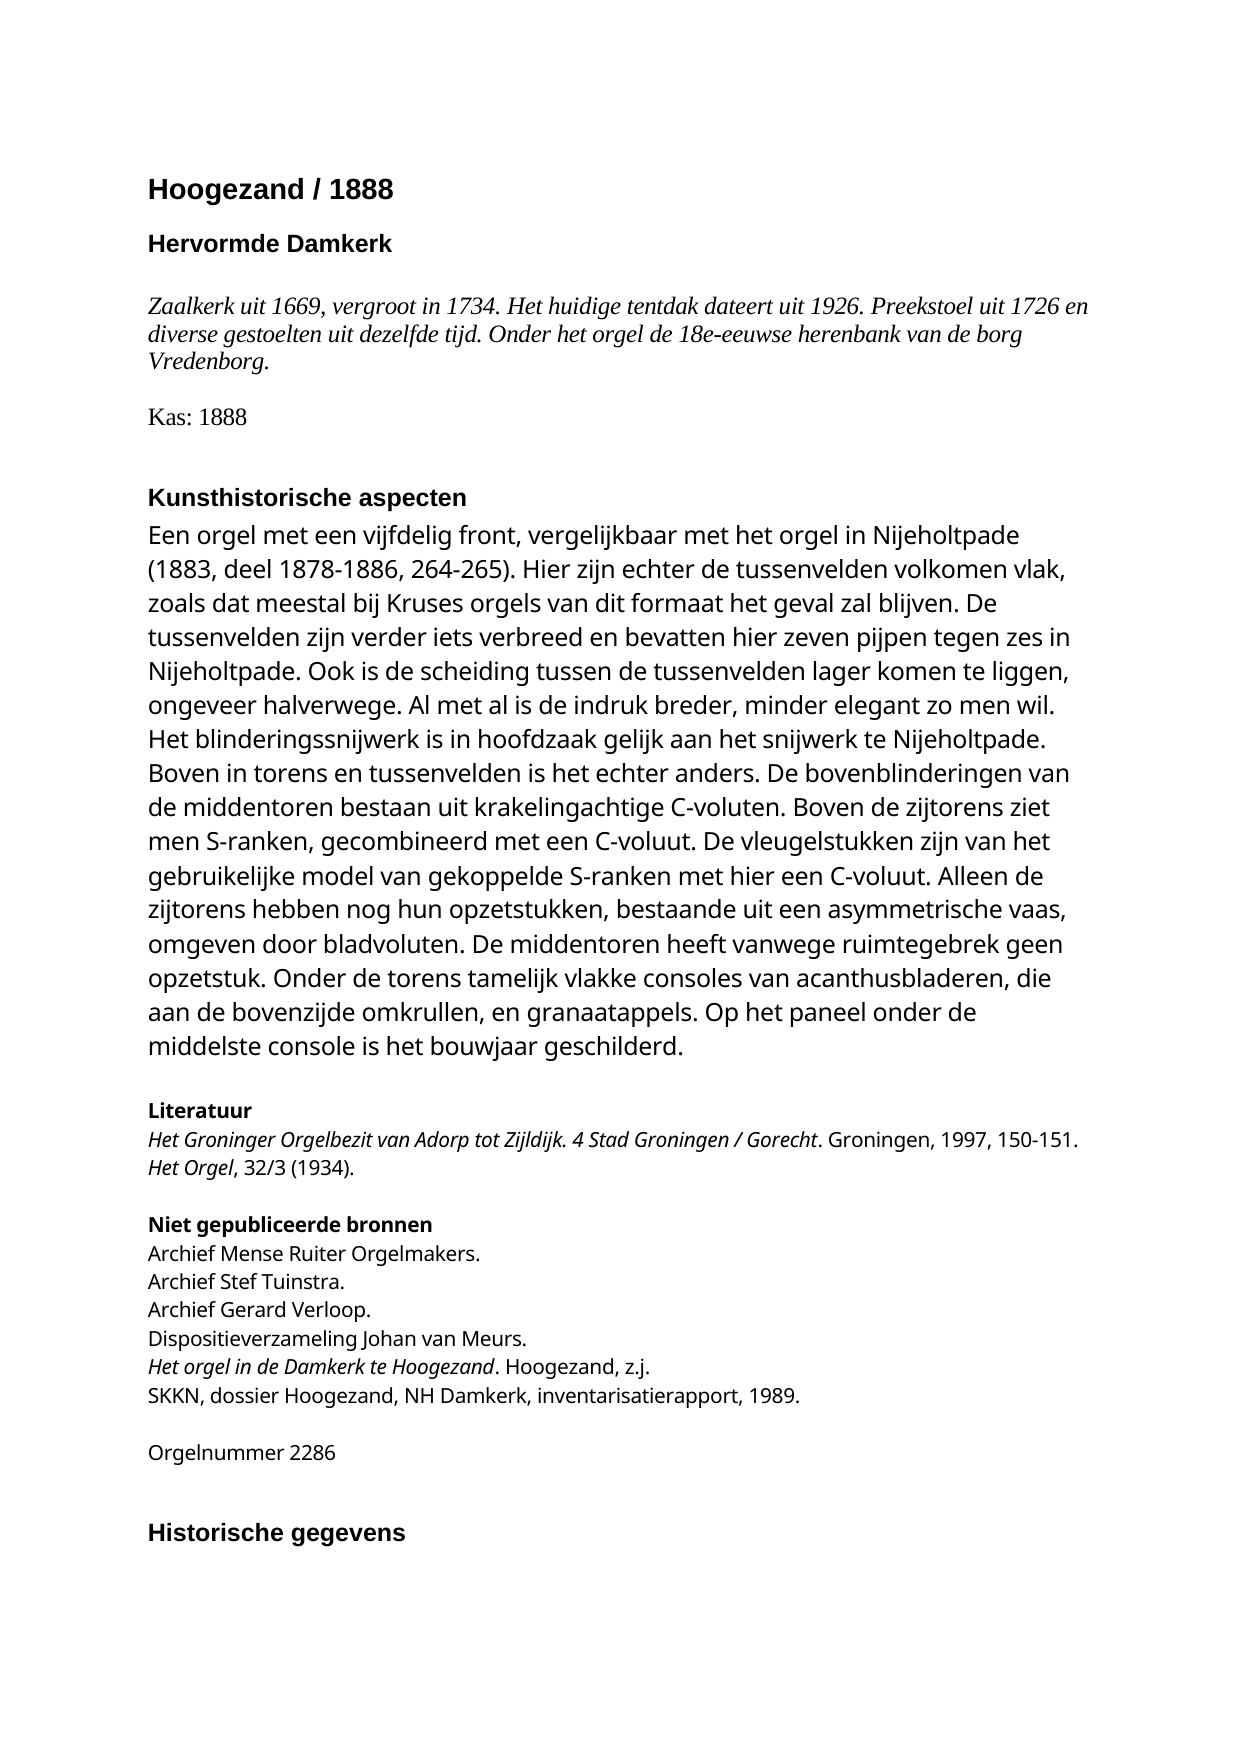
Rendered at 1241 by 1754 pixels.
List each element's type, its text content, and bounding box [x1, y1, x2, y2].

text Het Orgel, 32/3 (1934). [148, 1153, 1093, 1182]
subtitle Hoogezand / 1888 [148, 173, 1093, 205]
subtitle Hervormde Damkerk [148, 230, 1093, 258]
text Archief Gerard Verloop. [148, 1296, 1093, 1324]
text Niet gepubliceerde bronnen [148, 1210, 1093, 1239]
subtitle Historische gegevens [148, 1519, 1093, 1547]
subtitle Kunsthistorische aspecten [148, 483, 1093, 511]
text Kas: 1888 [148, 403, 1093, 431]
text Archief Mense Ruiter Orgelmakers. [148, 1239, 1093, 1267]
text SKKN, dossier Hoogezand, NH Damkerk, inventarisatierapport, 1989. [148, 1381, 1093, 1409]
text Orgelnummer 2286 [148, 1438, 1093, 1466]
text Een orgel met een vijfdelig front, vergelijkbaar met het orgel in Nijeholtpade (1883, deel 1878-1886, 264-265). Hier zijn echter de tussenvelden volkomen vlak, zoals dat meestal bij Kruses orgels van dit formaat het geval zal blijven. De tussenvelden zijn verder iets verbreed en bevatten hier zeven pijpen tegen zes in Nijeholtpade. Ook is de scheiding tussen de tussenvelden lager komen te liggen, ongeveer halverwege. Al met al is de indruk breder, minder elegant zo men wil. [148, 517, 1093, 722]
text Het Groninger Orgelbezit van Adorp tot Zijldijk. 4 Stad Groningen / Gorecht. Groningen, 1997, 150-151. [148, 1125, 1093, 1153]
text Dispositieverzameling Johan van Meurs. [148, 1324, 1093, 1352]
text Zaalkerk uit 1669, vergroot in 1734. Het huidige tentdak dateert uit 1926. Preekstoel uit 1726 en diverse gestoelten uit dezelfde tijd. Onder het orgel de 18e-eeuwse herenbank van de borg Vredenborg. [148, 292, 1093, 375]
text Literatuur [148, 1097, 1093, 1125]
text Het blinderingssnijwerk is in hoofdzaak gelijk aan het snijwerk te Nijeholtpade. Boven in torens en tussenvelden is het echter anders. De bovenblinderingen van de middentoren bestaan uit krakelingachtige C-voluten. Boven de zijtorens ziet men S-ranken, gecombineerd met een C-voluut. De vleugelstukken zijn van het gebruikelijke model van gekoppelde S-ranken met hier een C-voluut. Alleen de zijtorens hebben nog hun opzetstukken, bestaande uit een asymmetrische vaas, omgeven door bladvoluten. De middentoren heeft vanwege ruimtegebrek geen opzetstuk. Onder de torens tamelijk vlakke consoles van acanthusbladeren, die aan de bovenzijde omkrullen, en granaatappels. Op het paneel onder de middelste console is het bouwjaar geschilderd. [148, 722, 1093, 1062]
text Archief Stef Tuinstra. [148, 1267, 1093, 1296]
text Het orgel in de Damkerk te Hoogezand. Hoogezand, z.j. [148, 1352, 1093, 1381]
